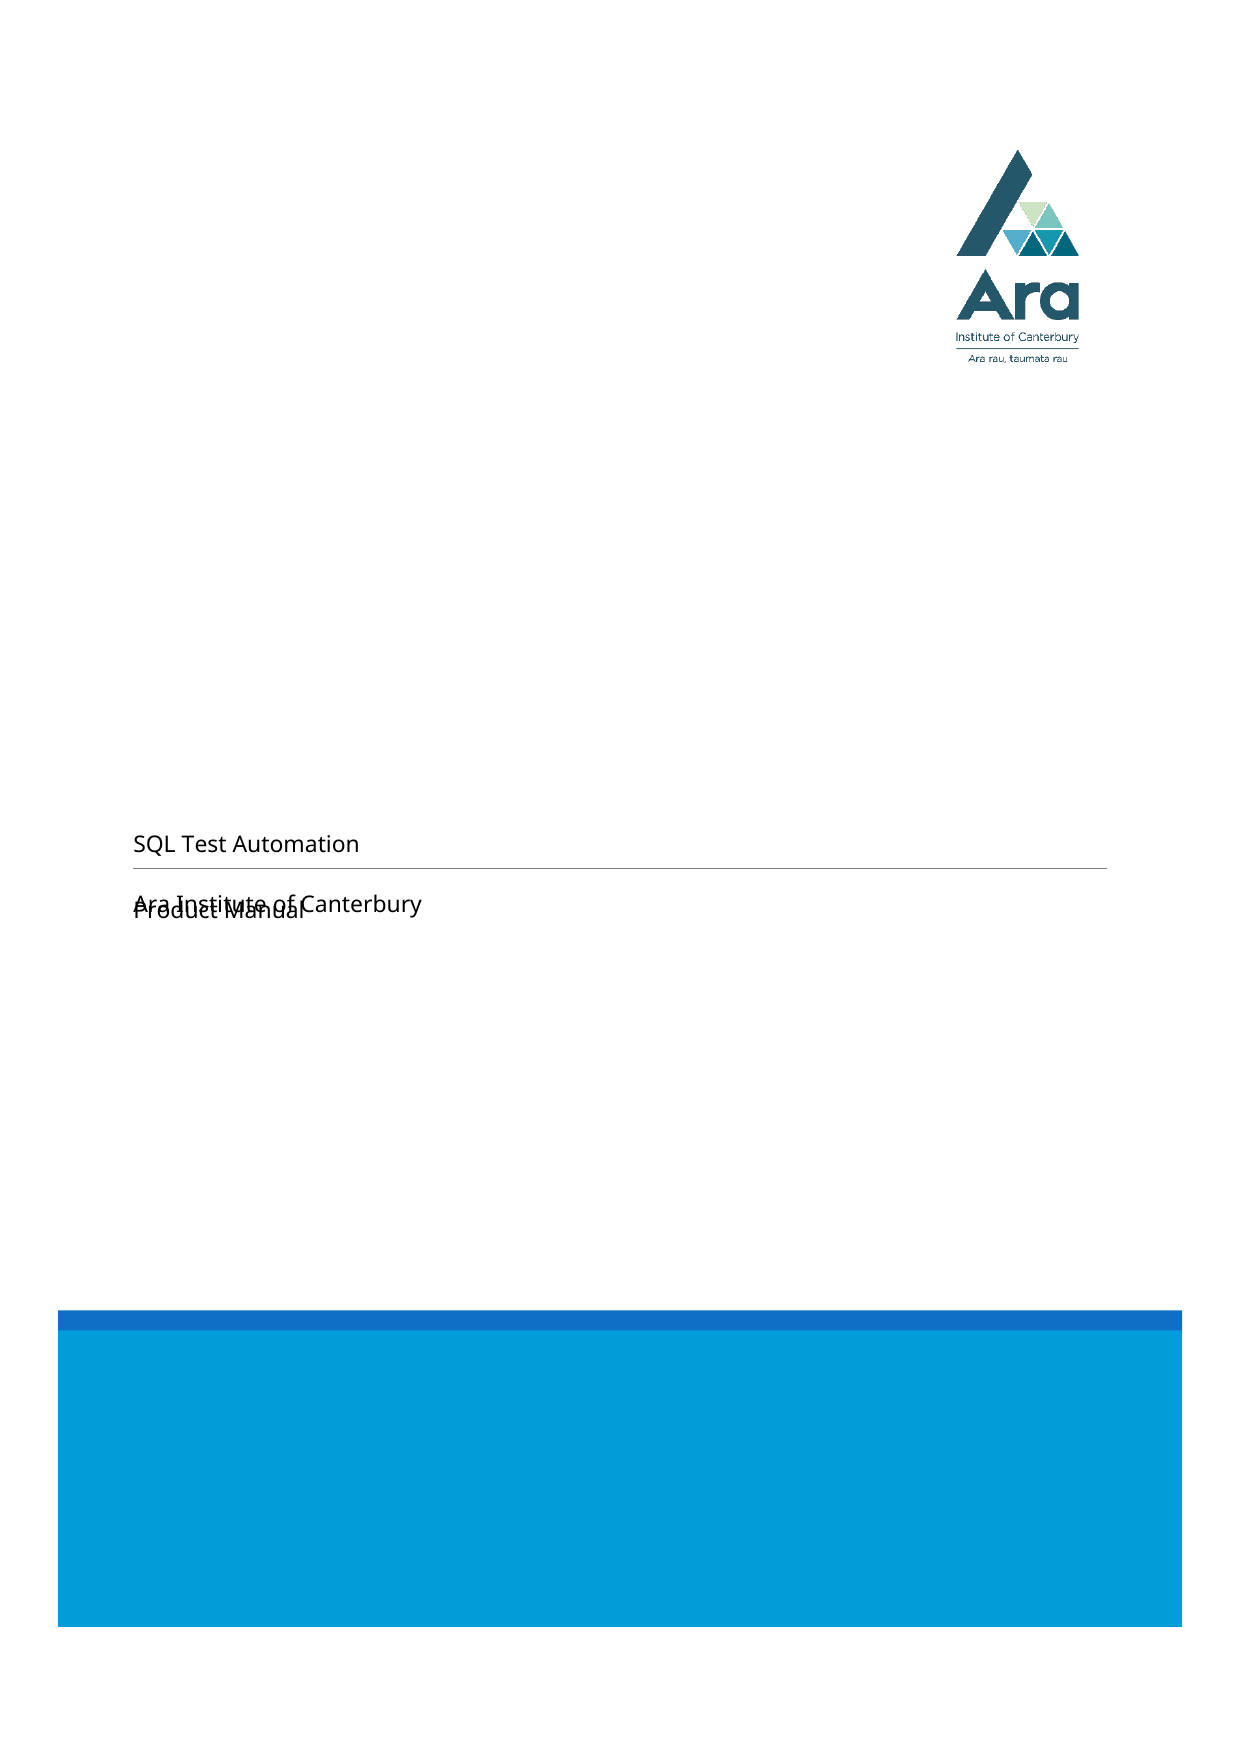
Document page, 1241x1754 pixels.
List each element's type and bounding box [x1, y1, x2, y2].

picture [956, 150, 1079, 363]
